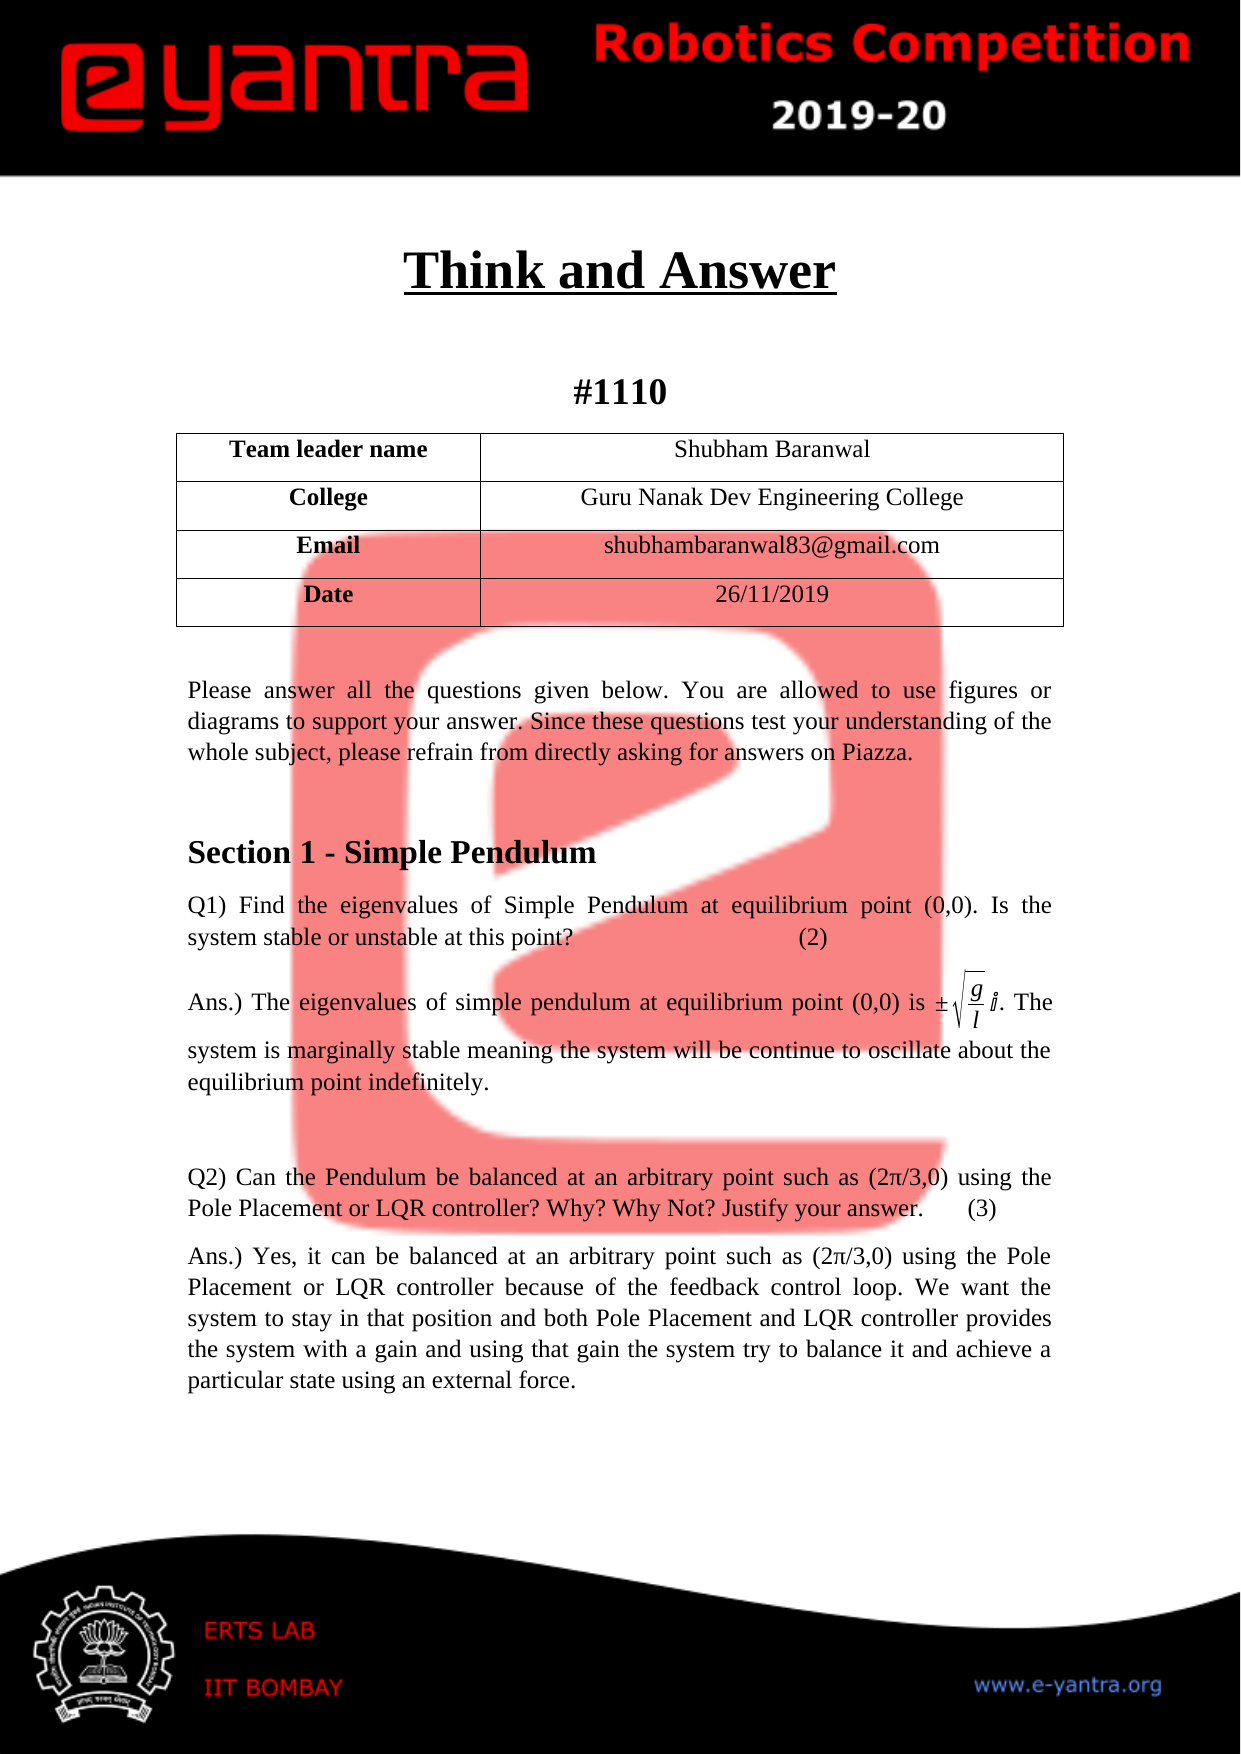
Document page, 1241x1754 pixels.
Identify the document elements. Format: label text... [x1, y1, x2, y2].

table_header Shubham Baranwal [481, 434, 1063, 481]
table_cell Email [177, 531, 480, 578]
table_cell 26/11/2019 [481, 579, 1063, 626]
text Please answer all the questions given below. You are allowed to use figures or diagrams to support your answer. Since these questions test your understanding of the whole subject, please refrain from directly asking for answers on Piazza. [187, 675, 1053, 766]
table_cell Date [177, 579, 480, 626]
table_header Team leader name [177, 434, 480, 481]
picture [0, 0, 1241, 1754]
text Q1) Find the eigenvalues of Simple Pendulum at equilibrium point (0,0). Is the system stable or unstable at this point? (2) [187, 891, 1053, 950]
text Think and Answer [187, 238, 1053, 300]
table_cell College [177, 482, 480, 529]
text #1110 [187, 370, 1053, 413]
text Ans.) Yes, it can be balanced at an arbitrary point such as (2π/3,0) using the Pole Placement or LQR controller because of the feedback control loop. We want the system to stay in that position and both Pole Placement and LQR controller provides the system with a gain and using that gain the system try to balance it and achieve a particular state using an external force. [187, 1241, 1053, 1394]
table_cell shubhambaranwal83@gmail.com [481, 531, 1063, 578]
text Ans.) The eigenvalues of simple pendulum at equilibrium point (0,0) is . The system is marginally stable meaning the system will be continue to oscillate about the equilibrium point indefinitely. [187, 969, 1053, 1095]
table_cell Guru Nanak Dev Engineering College [481, 482, 1063, 529]
text Q2) Can the Pendulum be balanced at an arbitrary point such as (2π/3,0) using the Pole Placement or LQR controller? Why? Why Not? Justify your answer. (3) [187, 1162, 1053, 1222]
text Section 1 - Simple Pendulum [187, 832, 1053, 871]
